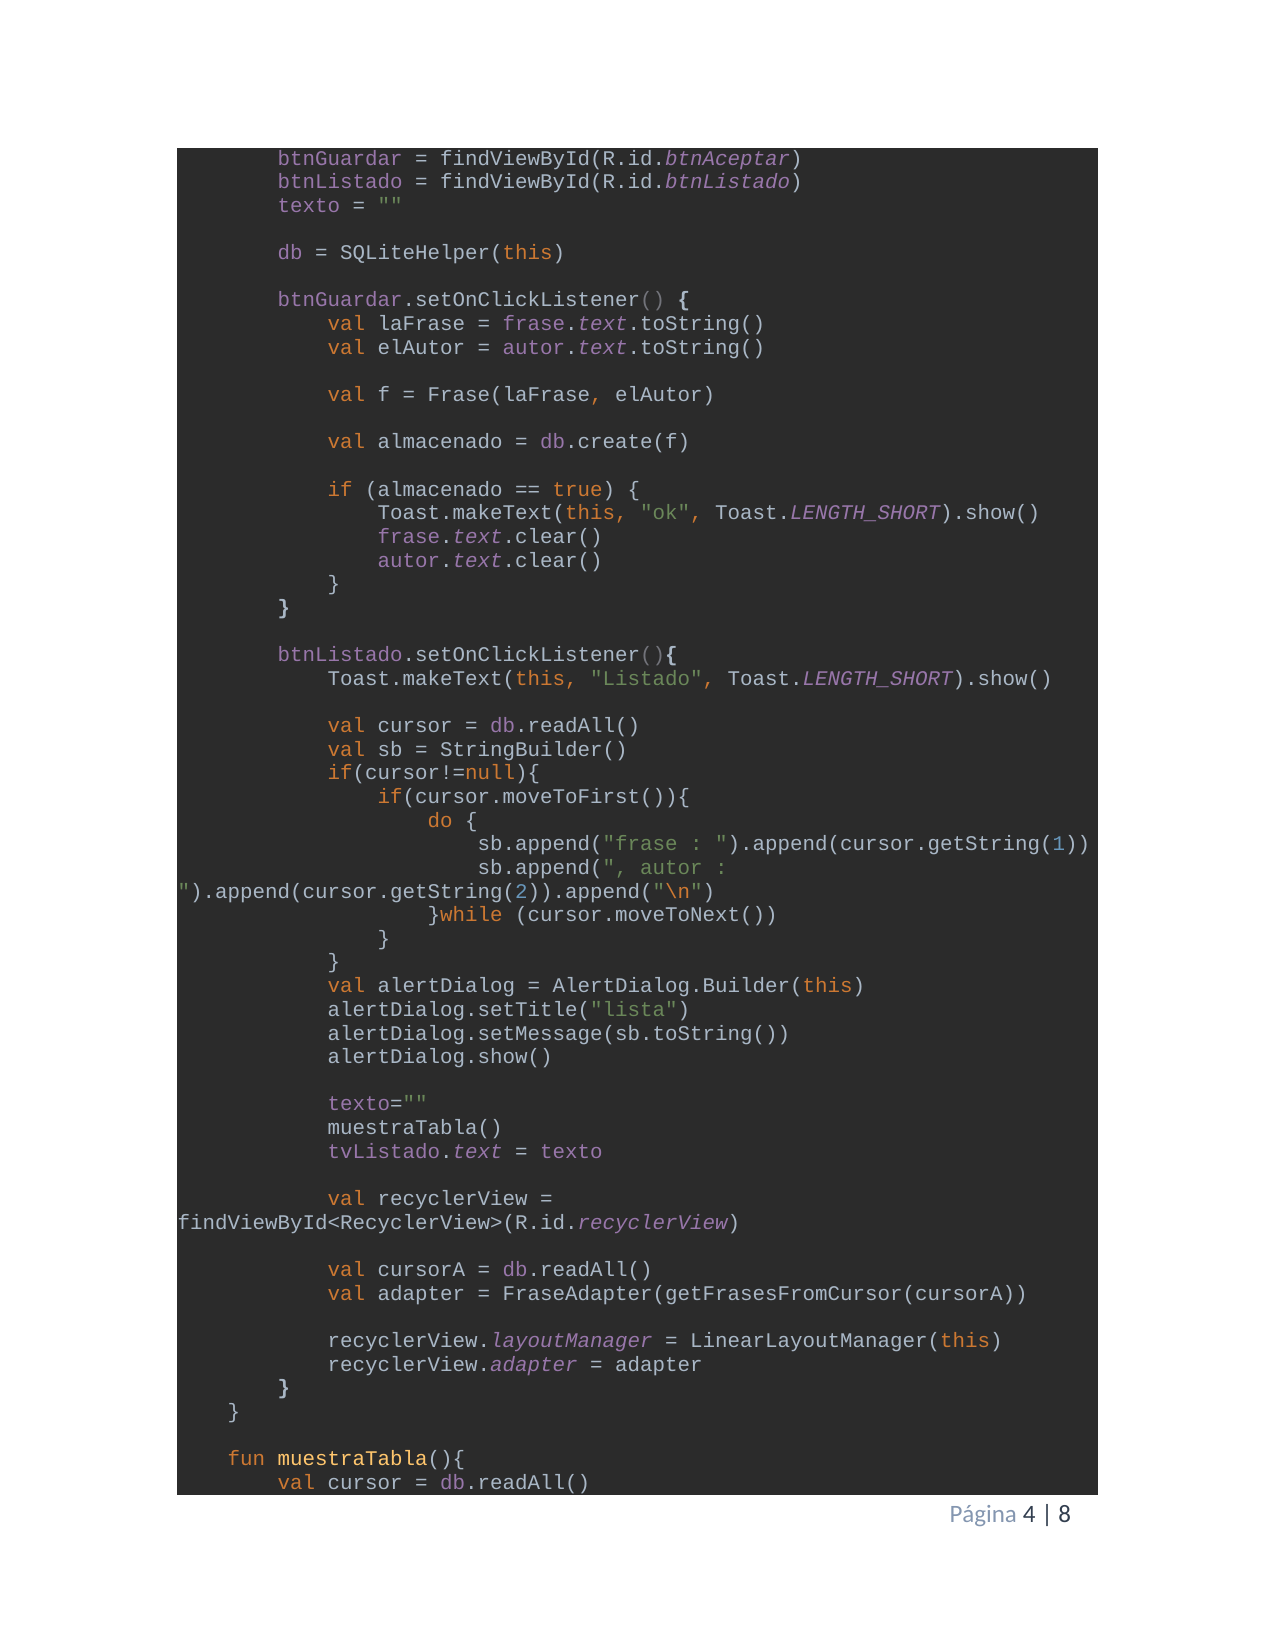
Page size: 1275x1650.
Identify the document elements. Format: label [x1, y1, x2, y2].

text [177, 148, 1098, 1495]
